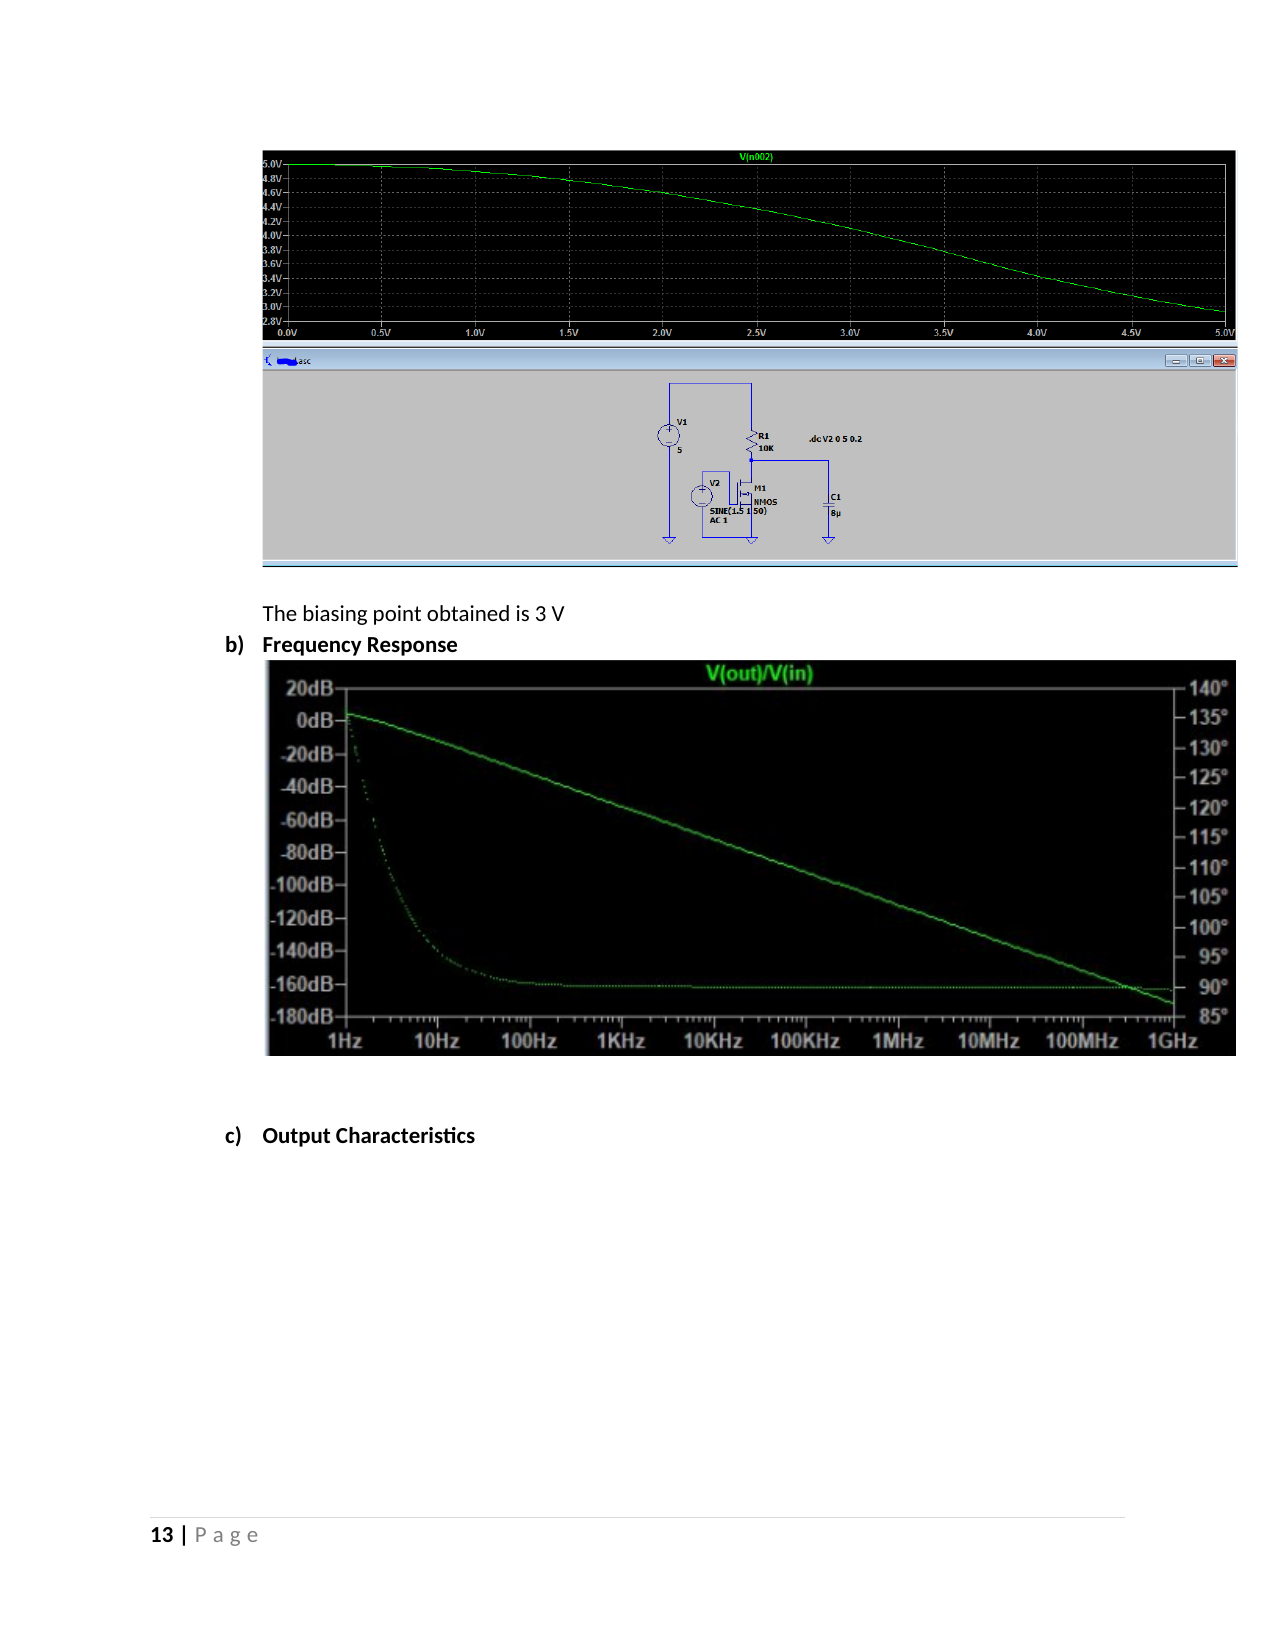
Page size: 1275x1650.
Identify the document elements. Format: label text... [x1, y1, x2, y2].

picture [262, 660, 1236, 1056]
list Output Characteristics [225, 1121, 1125, 1149]
list Frequency Response [225, 630, 1125, 658]
list The biasing point obtained is 3 V [262, 599, 1125, 628]
picture [262, 150, 1238, 568]
